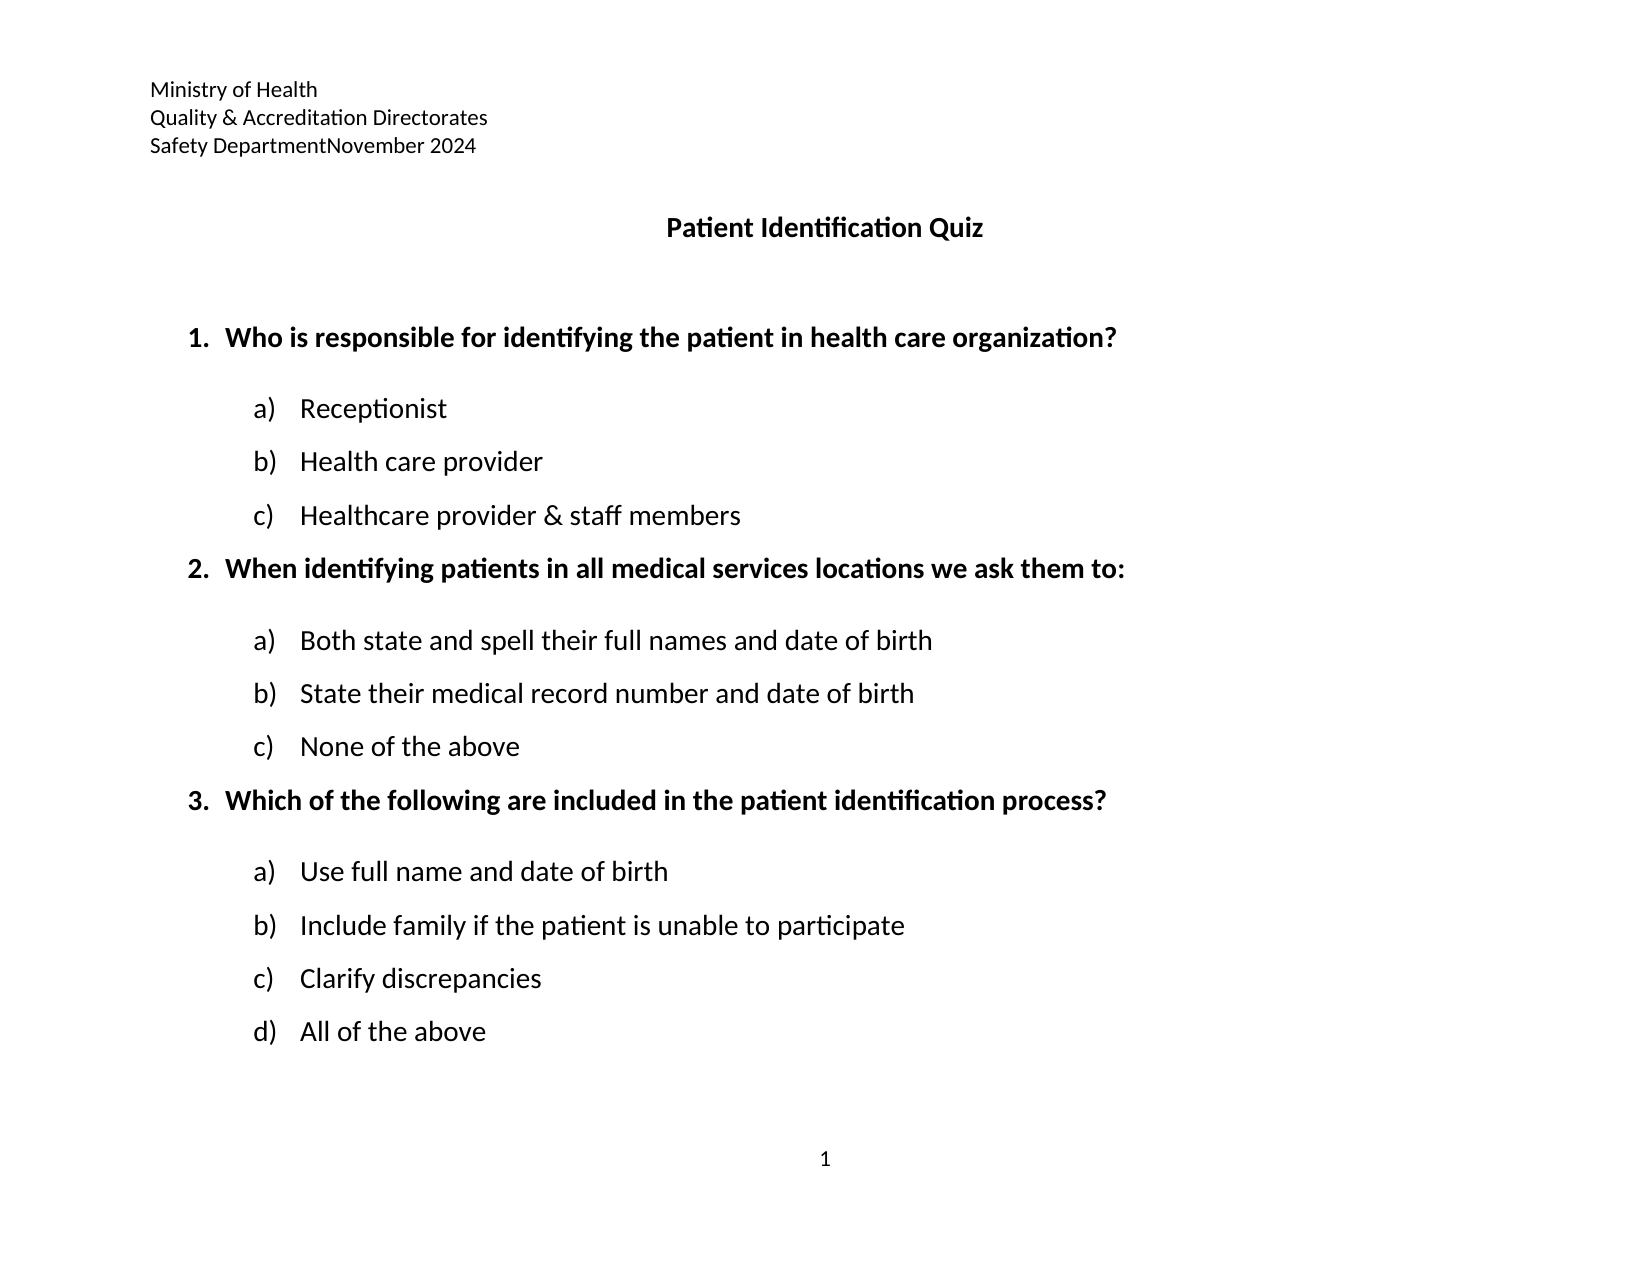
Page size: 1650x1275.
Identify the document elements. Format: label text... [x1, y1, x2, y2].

list State their medical record number and date of birth [225, 675, 1500, 711]
list Healthcare provider & staff members [225, 497, 1500, 533]
list None of the above [225, 728, 1500, 764]
list Who is responsible for identifying the patient in health care organization? [187, 319, 1500, 354]
text Patient Identification Quiz [150, 209, 1500, 244]
list When identifying patients in all medical services locations we ask them to: [187, 550, 1500, 586]
list Receptionist [225, 390, 1500, 426]
list Clarify discrepancies [225, 960, 1500, 996]
list Health care provider [225, 443, 1500, 479]
list Include family if the patient is unable to participate [225, 907, 1500, 942]
list All of the above [225, 1013, 1500, 1049]
list Which of the following are included in the patient identification process? [187, 782, 1500, 818]
list Both state and spell their full names and date of birth [225, 622, 1500, 657]
list Use full name and date of birth [225, 853, 1500, 889]
